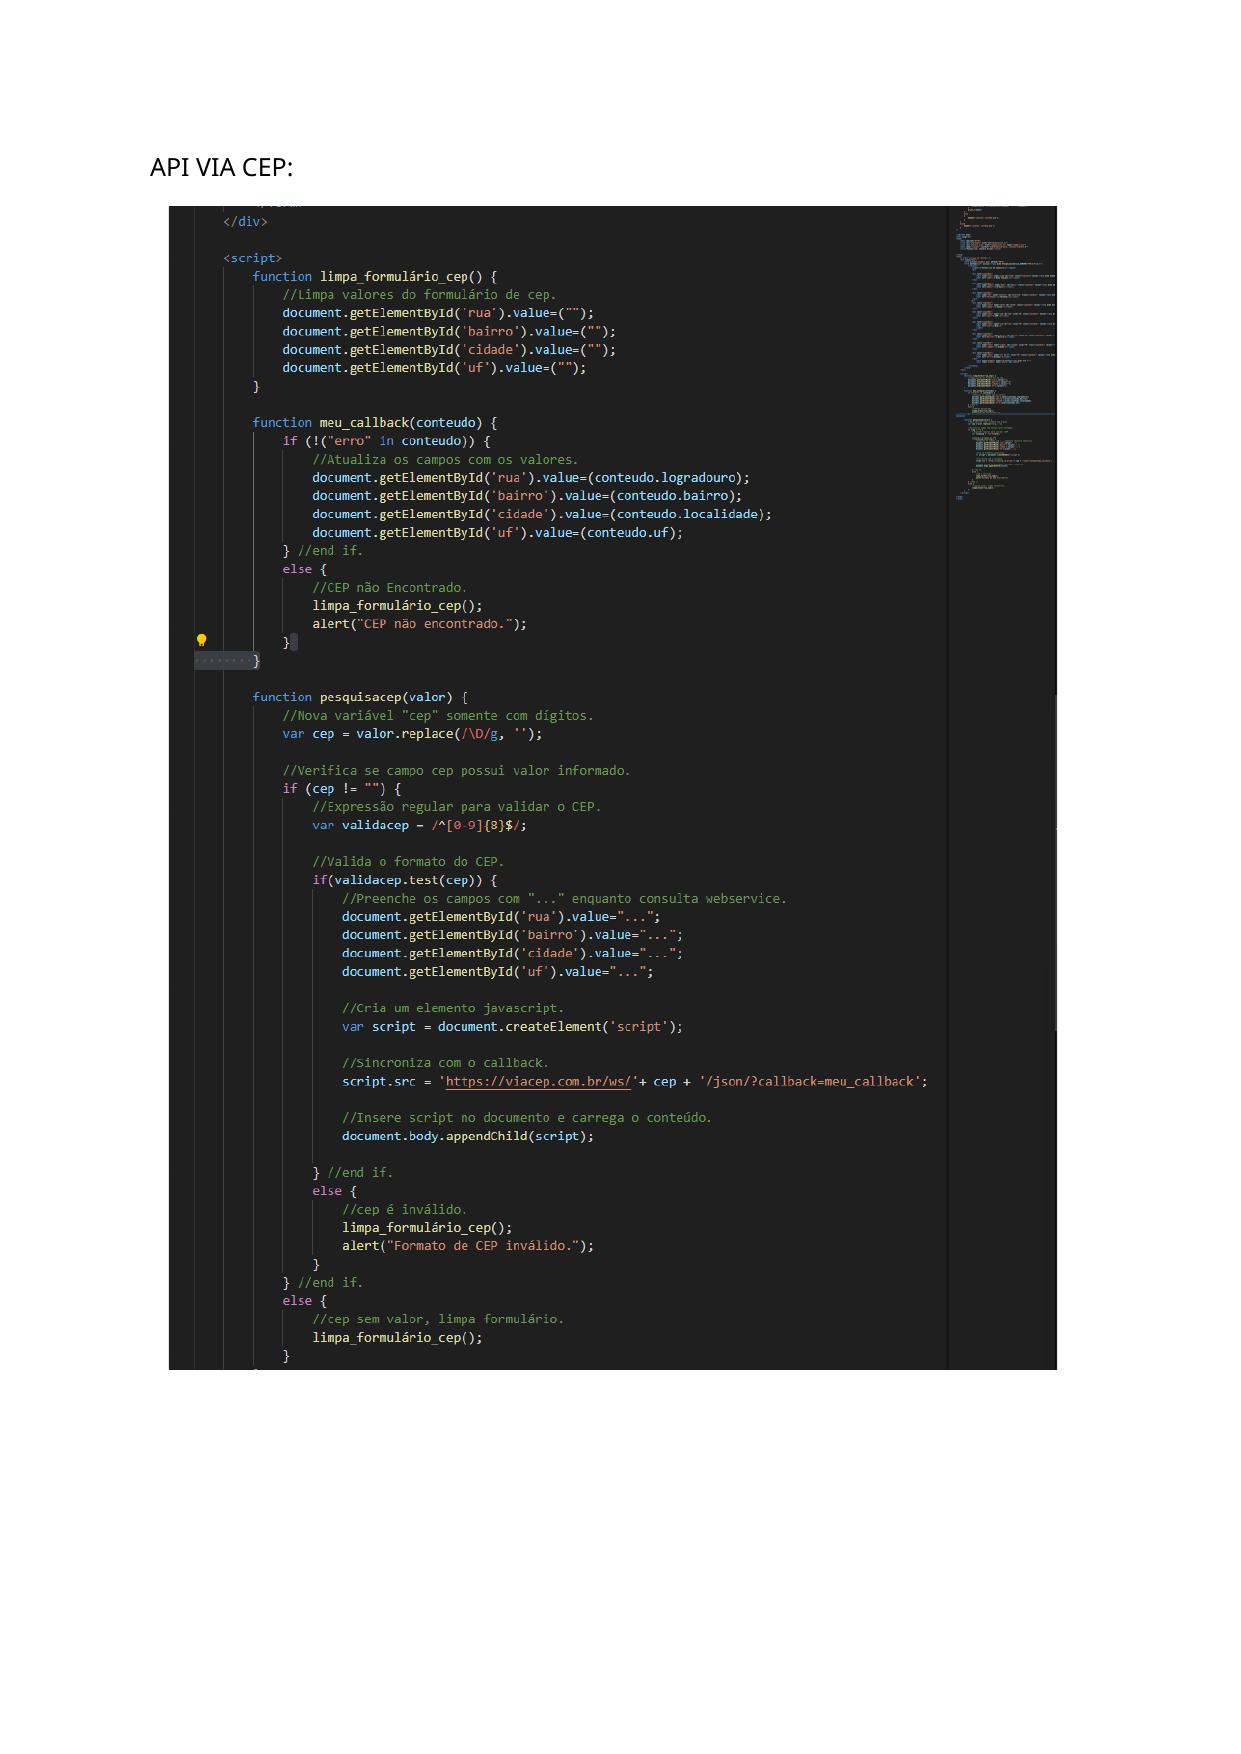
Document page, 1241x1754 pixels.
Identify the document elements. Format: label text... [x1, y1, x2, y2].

text API VIA CEP: [150, 150, 1090, 184]
